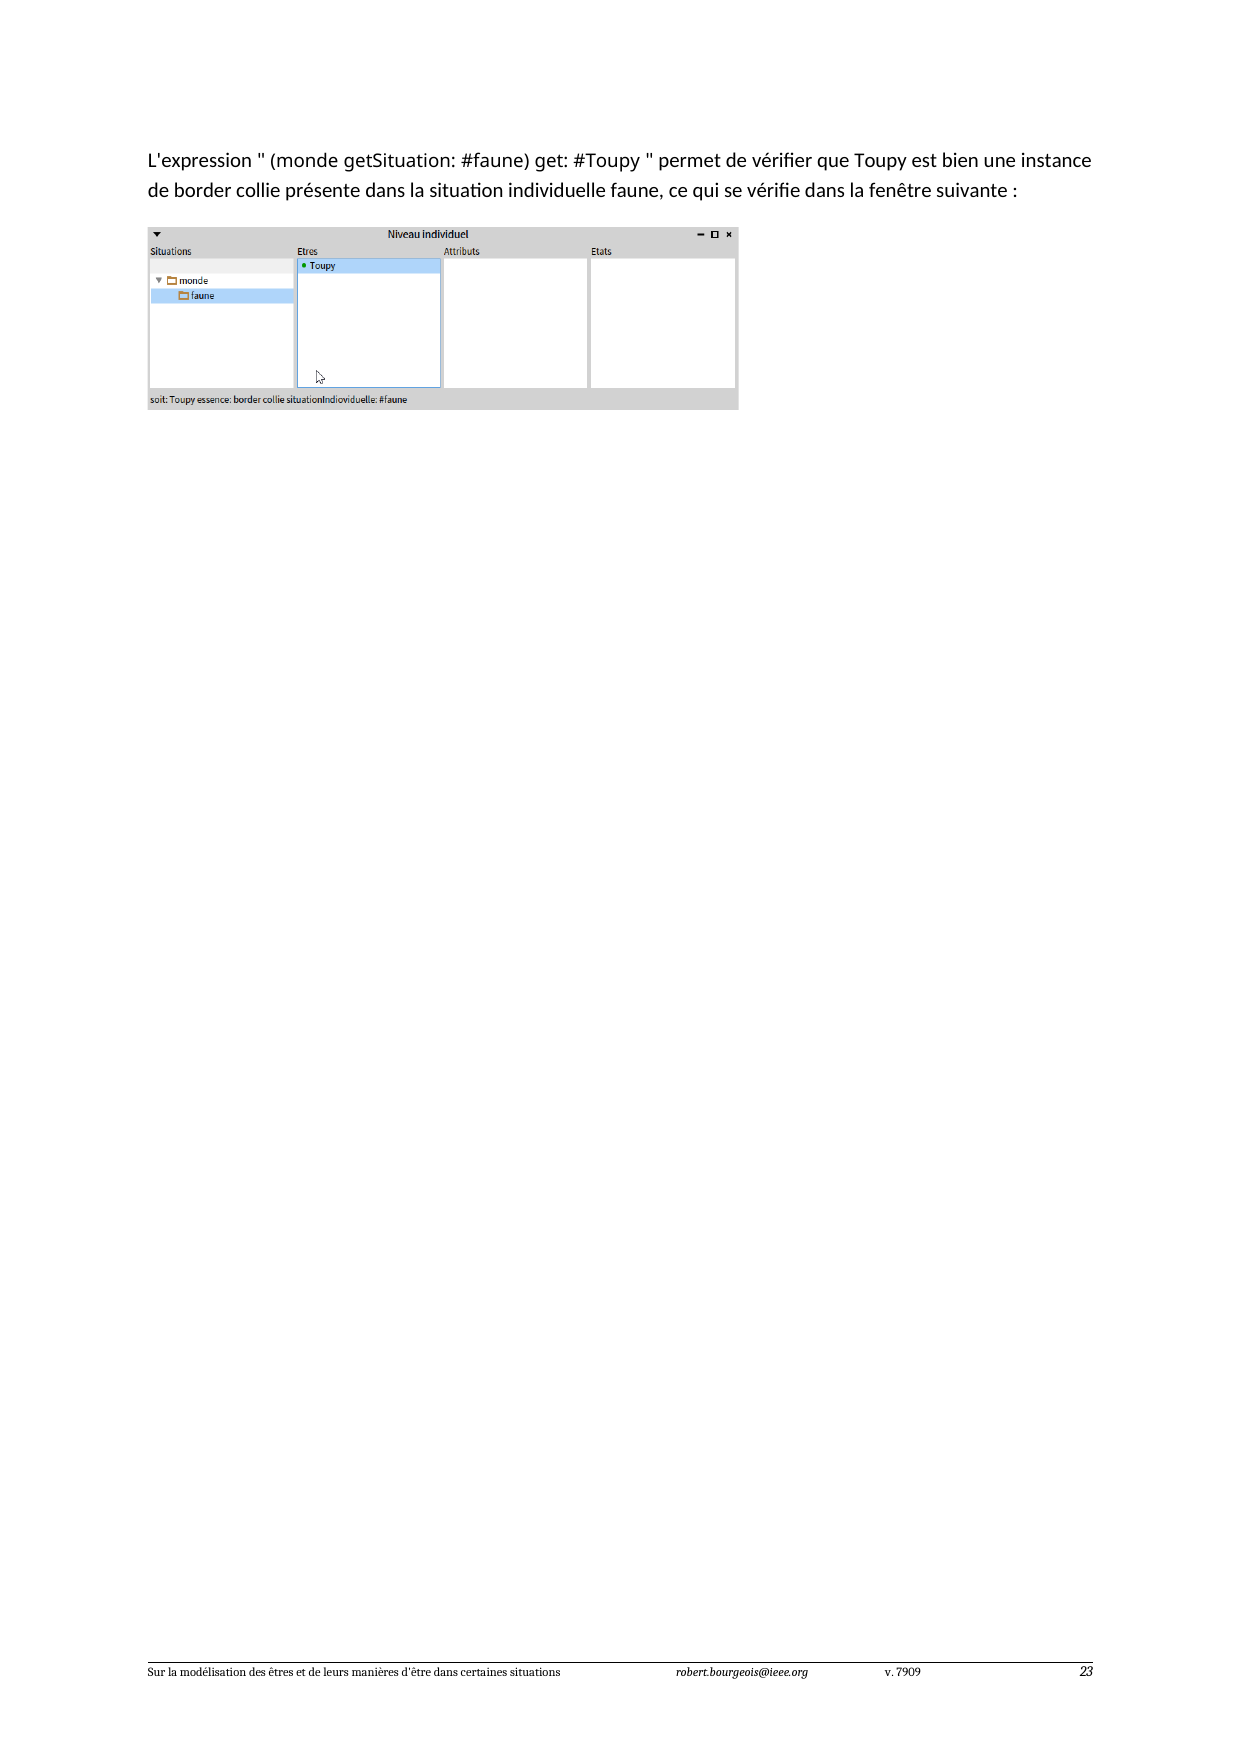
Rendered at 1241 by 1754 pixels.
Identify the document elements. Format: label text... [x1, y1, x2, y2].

picture [147, 227, 739, 410]
text L'expression " (monde getSituation: #faune) get: #Toupy " permet de vérifier que Toupy est bien une instance de border collie présente dans la situation individuelle faune, ce qui se vérifie dans la fenêtre suivante : [148, 148, 1093, 202]
